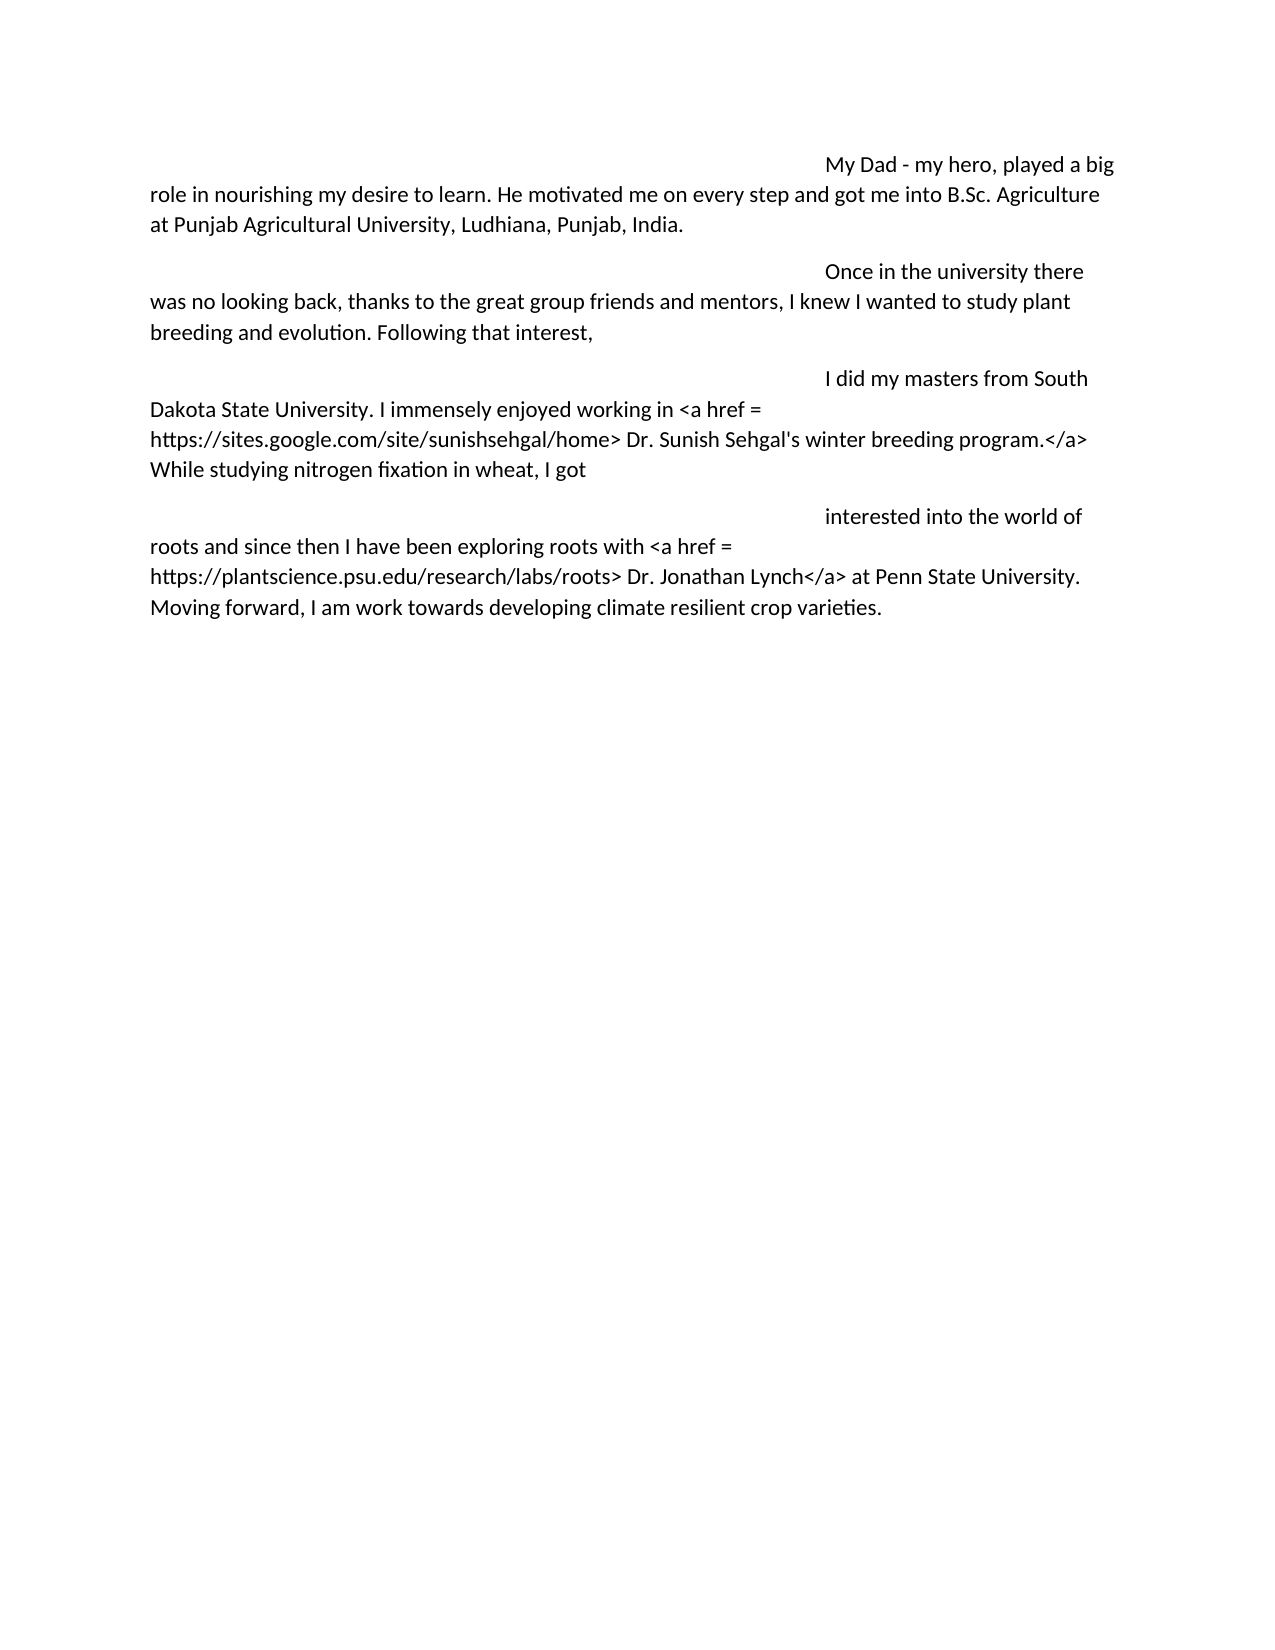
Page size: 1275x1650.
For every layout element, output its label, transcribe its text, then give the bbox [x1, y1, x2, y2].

text interested into the world of roots and since then I have been exploring roots with <a href = https://plantscience.psu.edu/research/labs/roots> Dr. Jonathan Lynch</a> at Penn State University. Moving forward, I am work towards developing climate resilient crop varieties. [150, 502, 1125, 621]
text I did my masters from South Dakota State University. I immensely enjoyed working in <a href = https://sites.google.com/site/sunishsehgal/home> Dr. Sunish Sehgal's winter breeding program.</a> While studying nitrogen fixation in wheat, I got [150, 364, 1125, 483]
text My Dad - my hero, played a big role in nourishing my desire to learn. He motivated me on every step and got me into B.Sc. Agriculture at Punjab Agricultural University, Ludhiana, Punjab, India. [150, 150, 1125, 238]
text Once in the university there was no looking back, thanks to the great group friends and mentors, I knew I wanted to study plant breeding and evolution. Following that interest, [150, 257, 1125, 346]
